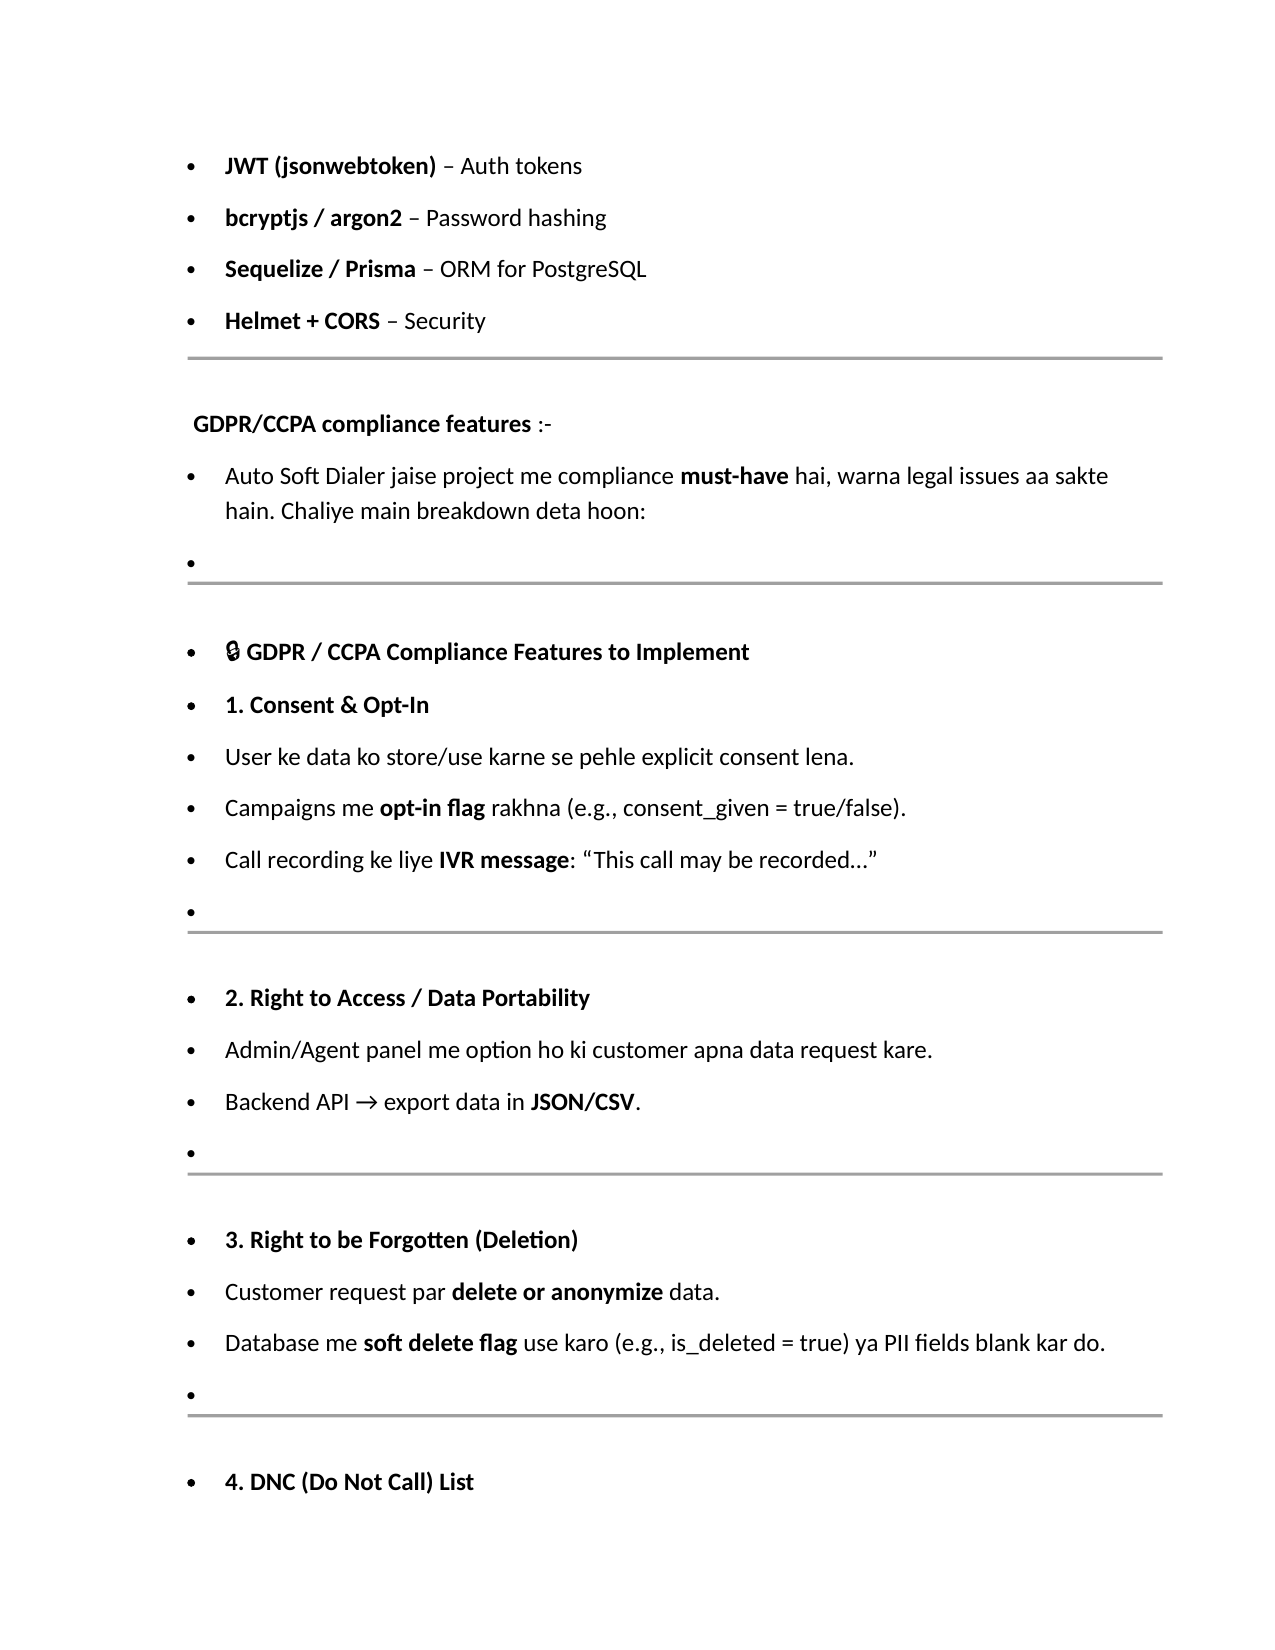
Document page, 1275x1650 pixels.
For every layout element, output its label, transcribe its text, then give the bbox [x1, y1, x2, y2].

list 2. Right to Access / Data Portability [187, 982, 1125, 1013]
list 3. Right to be Forgotten (Deletion) [187, 1224, 1125, 1255]
list Sequelize / Prisma – ORM for PostgreSQL [187, 253, 1125, 284]
list Customer request par delete or anonymize data. [187, 1276, 1125, 1306]
list JWT (jsonwebtoken) – Auth tokens [187, 150, 1125, 181]
list 4. DNC (Do Not Call) List [187, 1466, 1125, 1496]
text GDPR/CCPA compliance features :- [187, 408, 1125, 439]
list Call recording ke liye IVR message: “This call may be recorded…” [187, 844, 1125, 875]
list Backend API → export data in JSON/CSV. [187, 1086, 1125, 1116]
list bcryptjs / argon2 – Password hashing [187, 202, 1125, 232]
list Admin/Agent panel me option ho ki customer apna data request kare. [187, 1034, 1125, 1065]
list 🔒 GDPR / CCPA Compliance Features to Implement [187, 633, 1125, 667]
list Database me soft delete flag use karo (e.g., is_deleted = true) ya PII fields blank kar do. [187, 1327, 1125, 1358]
list 1. Consent & Opt-In [187, 689, 1125, 720]
list Campaigns me opt-in flag rakhna (e.g., consent_given = true/false). [187, 792, 1125, 823]
list Helmet + CORS – Security [187, 305, 1125, 336]
list User ke data ko store/use karne se pehle explicit consent lena. [187, 741, 1125, 771]
list Auto Soft Dialer jaise project me compliance must-have hai, warna legal issues aa sakte hain. Chaliye main breakdown deta hoon: [187, 460, 1125, 526]
